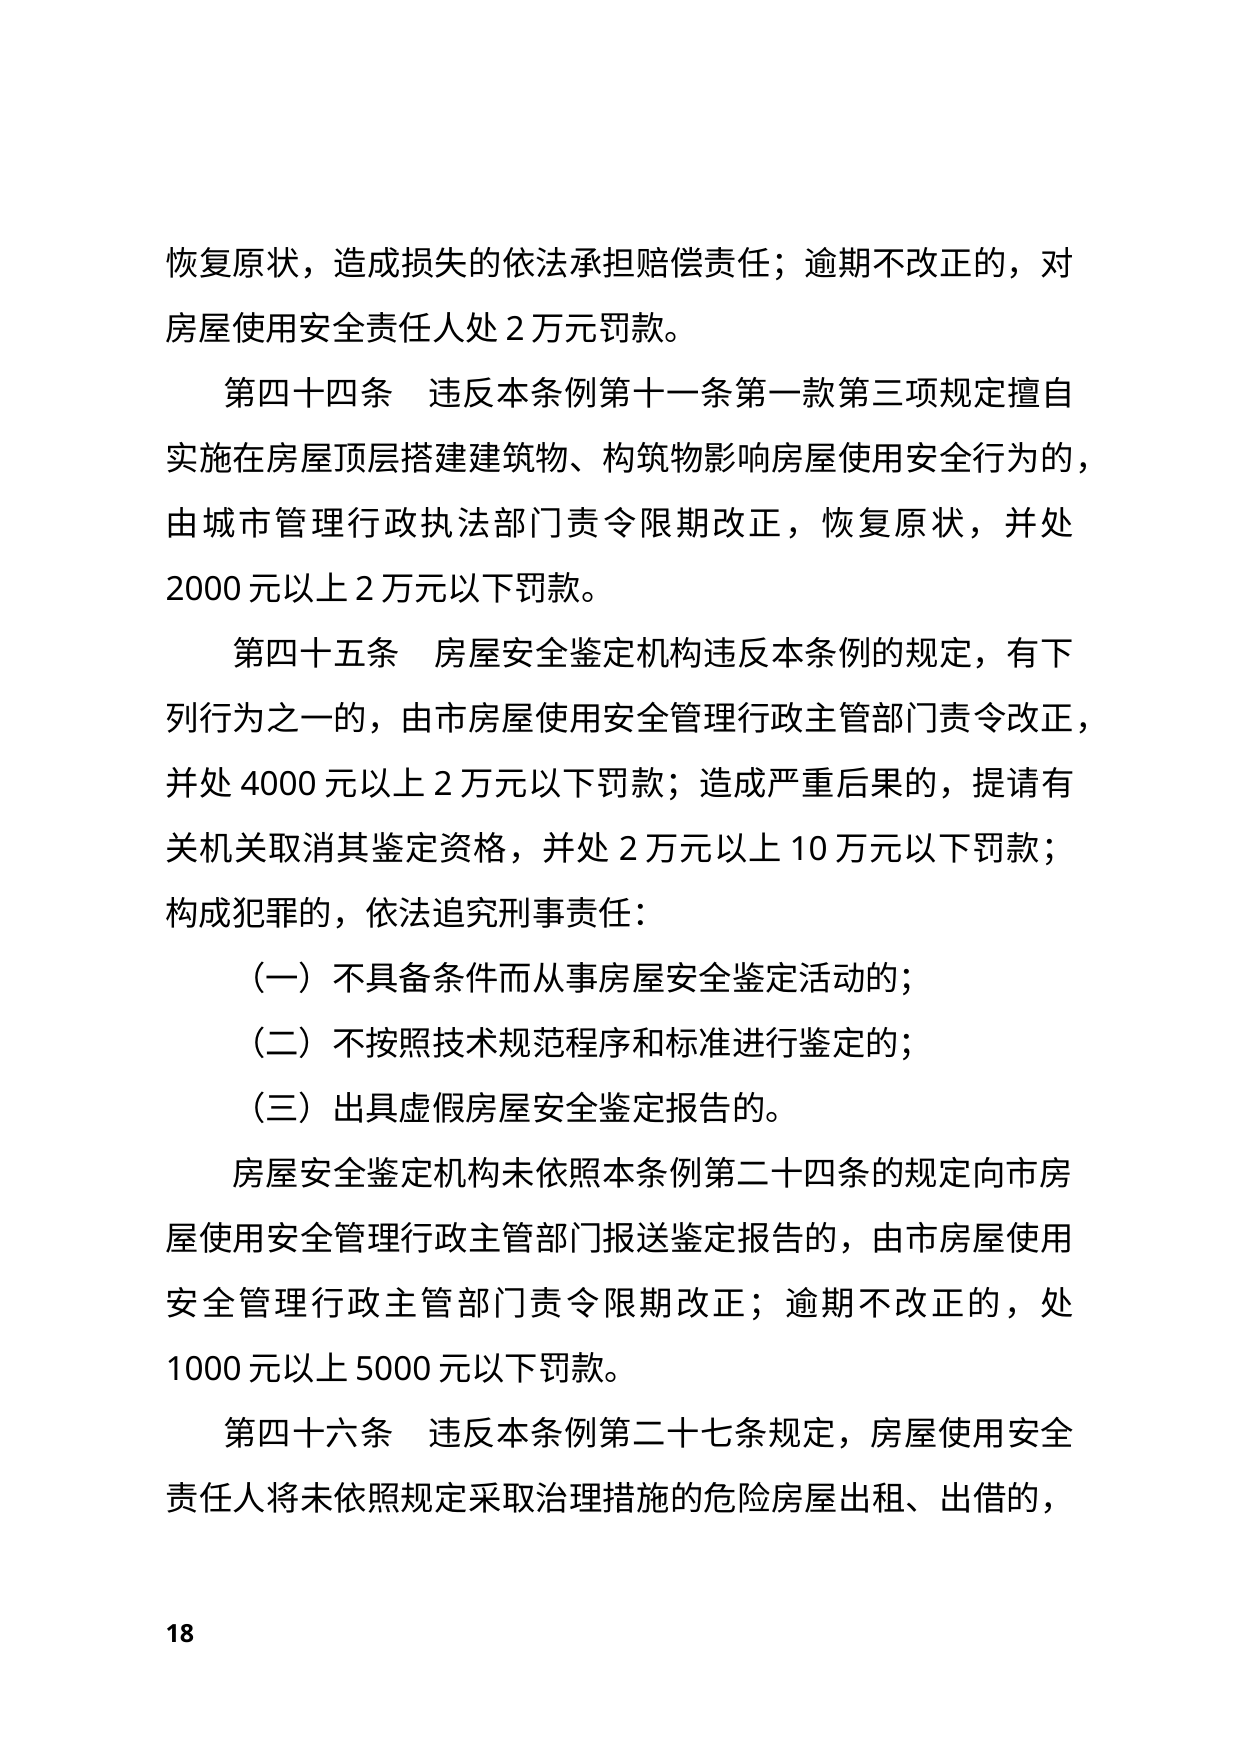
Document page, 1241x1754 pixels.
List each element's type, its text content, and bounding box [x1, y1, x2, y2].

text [165, 228, 1075, 488]
text （一）不具备条件而从事房屋安全鉴定活动的； [165, 1073, 1075, 1138]
text （二）不按照技术规范程序和标准进行鉴定的； [165, 1138, 1075, 1203]
text 房屋安全鉴定机构未依照本条例第二十四条的规定向市房屋使用安全管理行政主管部门报送鉴定报告的，由市房屋使用安全管理行政主管部门责令限期改正；逾期不改正的，处1000元以上5000元以下罚款。 [165, 1268, 1075, 1528]
text 第四十五条 房屋安全鉴定机构违反本条例的规定，有下列行为之一的，由市房屋使用安全管理行政主管部门责令改正，并处4000元以上2万元以下罚款；造成严重后果的，提请有关机关取消其鉴定资格，并处2万元以上10万元以下罚款；构成犯罪的，依法追究刑事责任： [165, 748, 1075, 1073]
text （三）出具虚假房屋安全鉴定报告的。 [165, 1203, 1075, 1268]
text 第四十四条 违反本条例第十一条第一款第三项规定擅自实施在房屋顶层搭建建筑物、构筑物影响房屋使用安全行为的，由城市管理行政执法部门责令限期改正，恢复原状，并处2000元以上2万元以下罚款。 [165, 488, 1075, 748]
